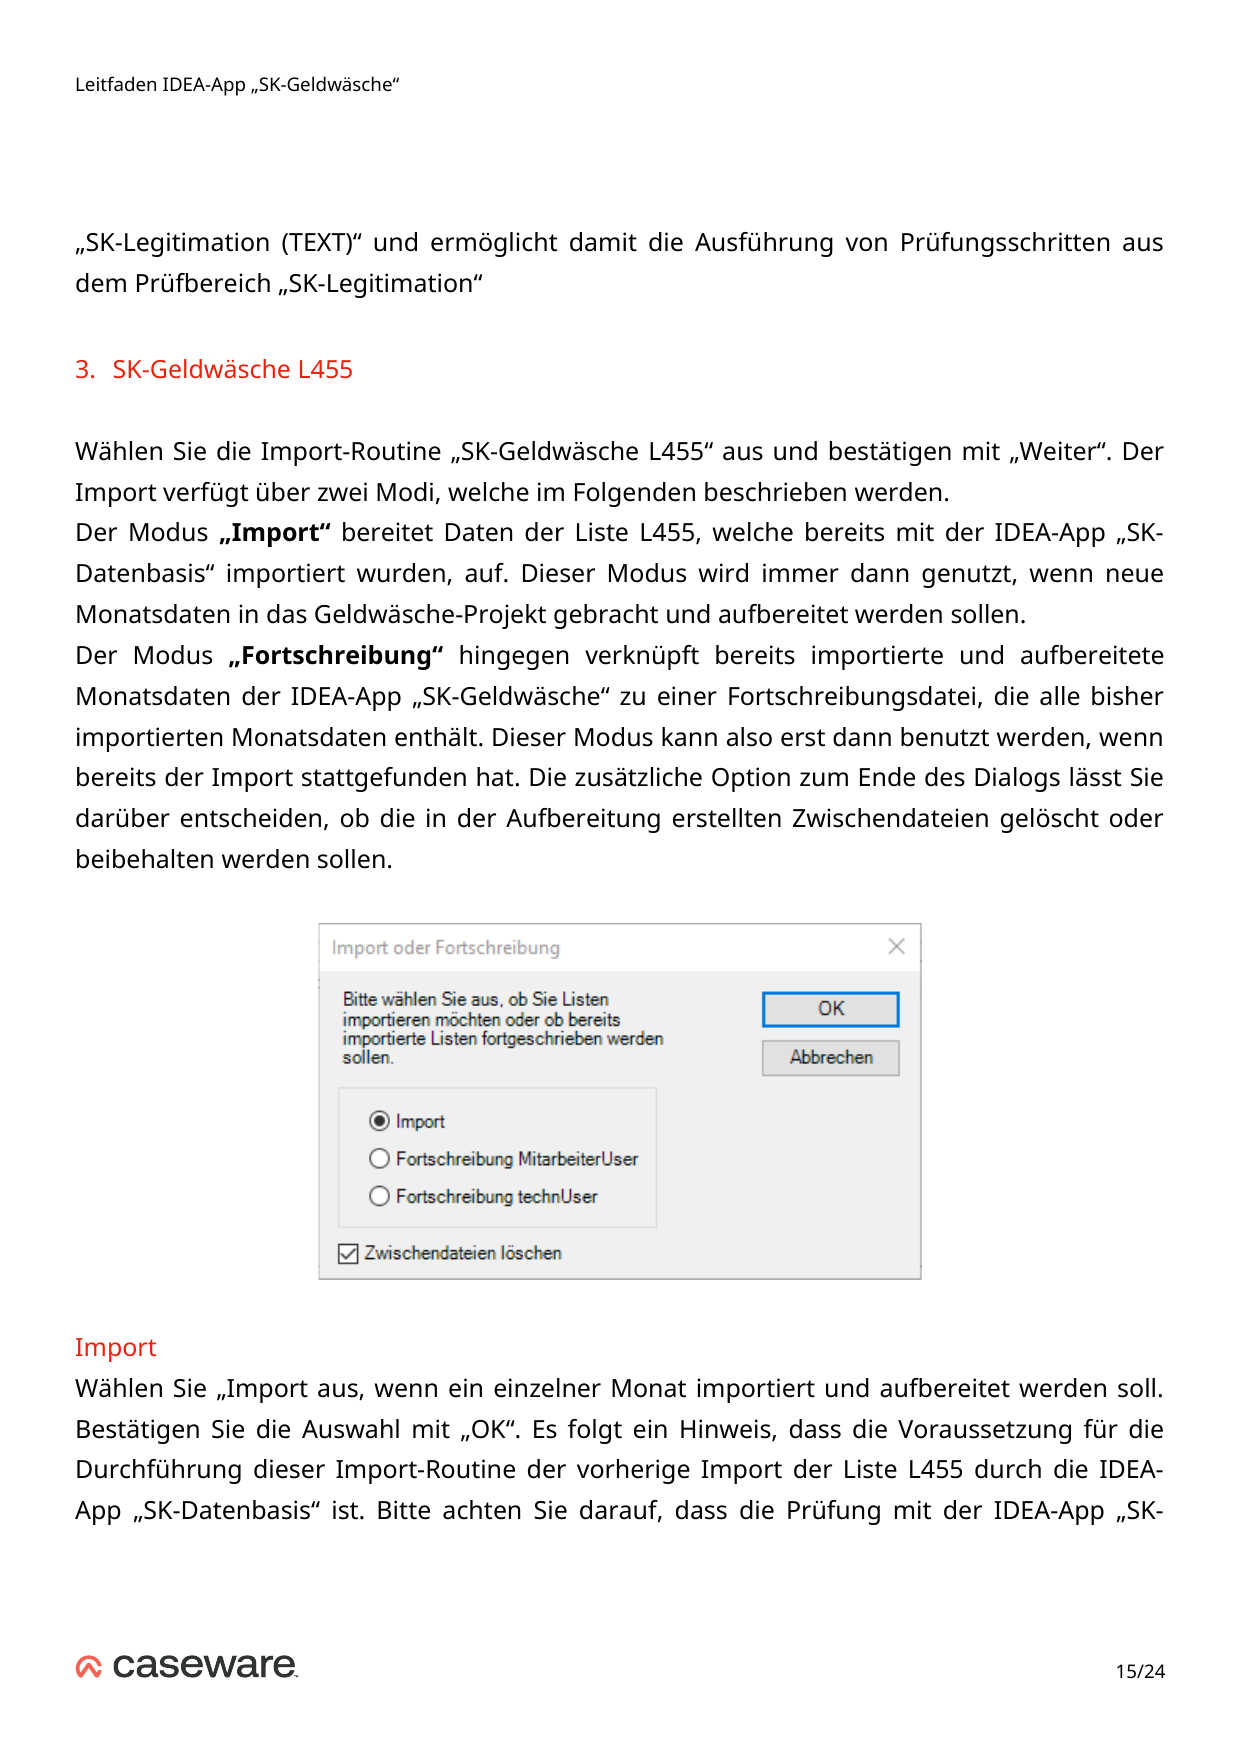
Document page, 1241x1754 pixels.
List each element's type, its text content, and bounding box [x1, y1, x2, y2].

text Der Modus „Import“ bereitet Daten der Liste L455, welche bereits mit der IDEA-App „SK-Datenbasis“ importiert wurden, auf. Dieser Modus wird immer dann genutzt, wenn neue Monatsdaten in das Geldwäsche-Projekt gebracht und aufbereitet werden sollen. [75, 515, 1165, 631]
picture [75, 1655, 299, 1678]
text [75, 1371, 1165, 1527]
subtitle SK-Geldwäsche L455 [75, 352, 1165, 386]
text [75, 225, 1165, 300]
picture [318, 923, 922, 1280]
subtitle Import [75, 1330, 1165, 1364]
text Der Modus „Fortschreibung“ hingegen verknüpft bereits importierte und aufbereitete Monatsdaten der IDEA-App „SK-Geldwäsche“ zu einer Fortschreibungsdatei, die alle bisher importierten Monatsdaten enthält. Dieser Modus kann also erst dann benutzt werden, wenn bereits der Import stattgefunden hat. Die zusätzliche Option zum Ende des Dialogs lässt Sie darüber entscheiden, ob die in der Aufbereitung erstellten Zwischendateien gelöscht oder beibehalten werden sollen. [75, 637, 1165, 876]
text Wählen Sie die Import-Routine „SK-Geldwäsche L455“ aus und bestätigen mit „Weiter“. Der Import verfügt über zwei Modi, welche im Folgenden beschrieben werden. [75, 433, 1165, 508]
